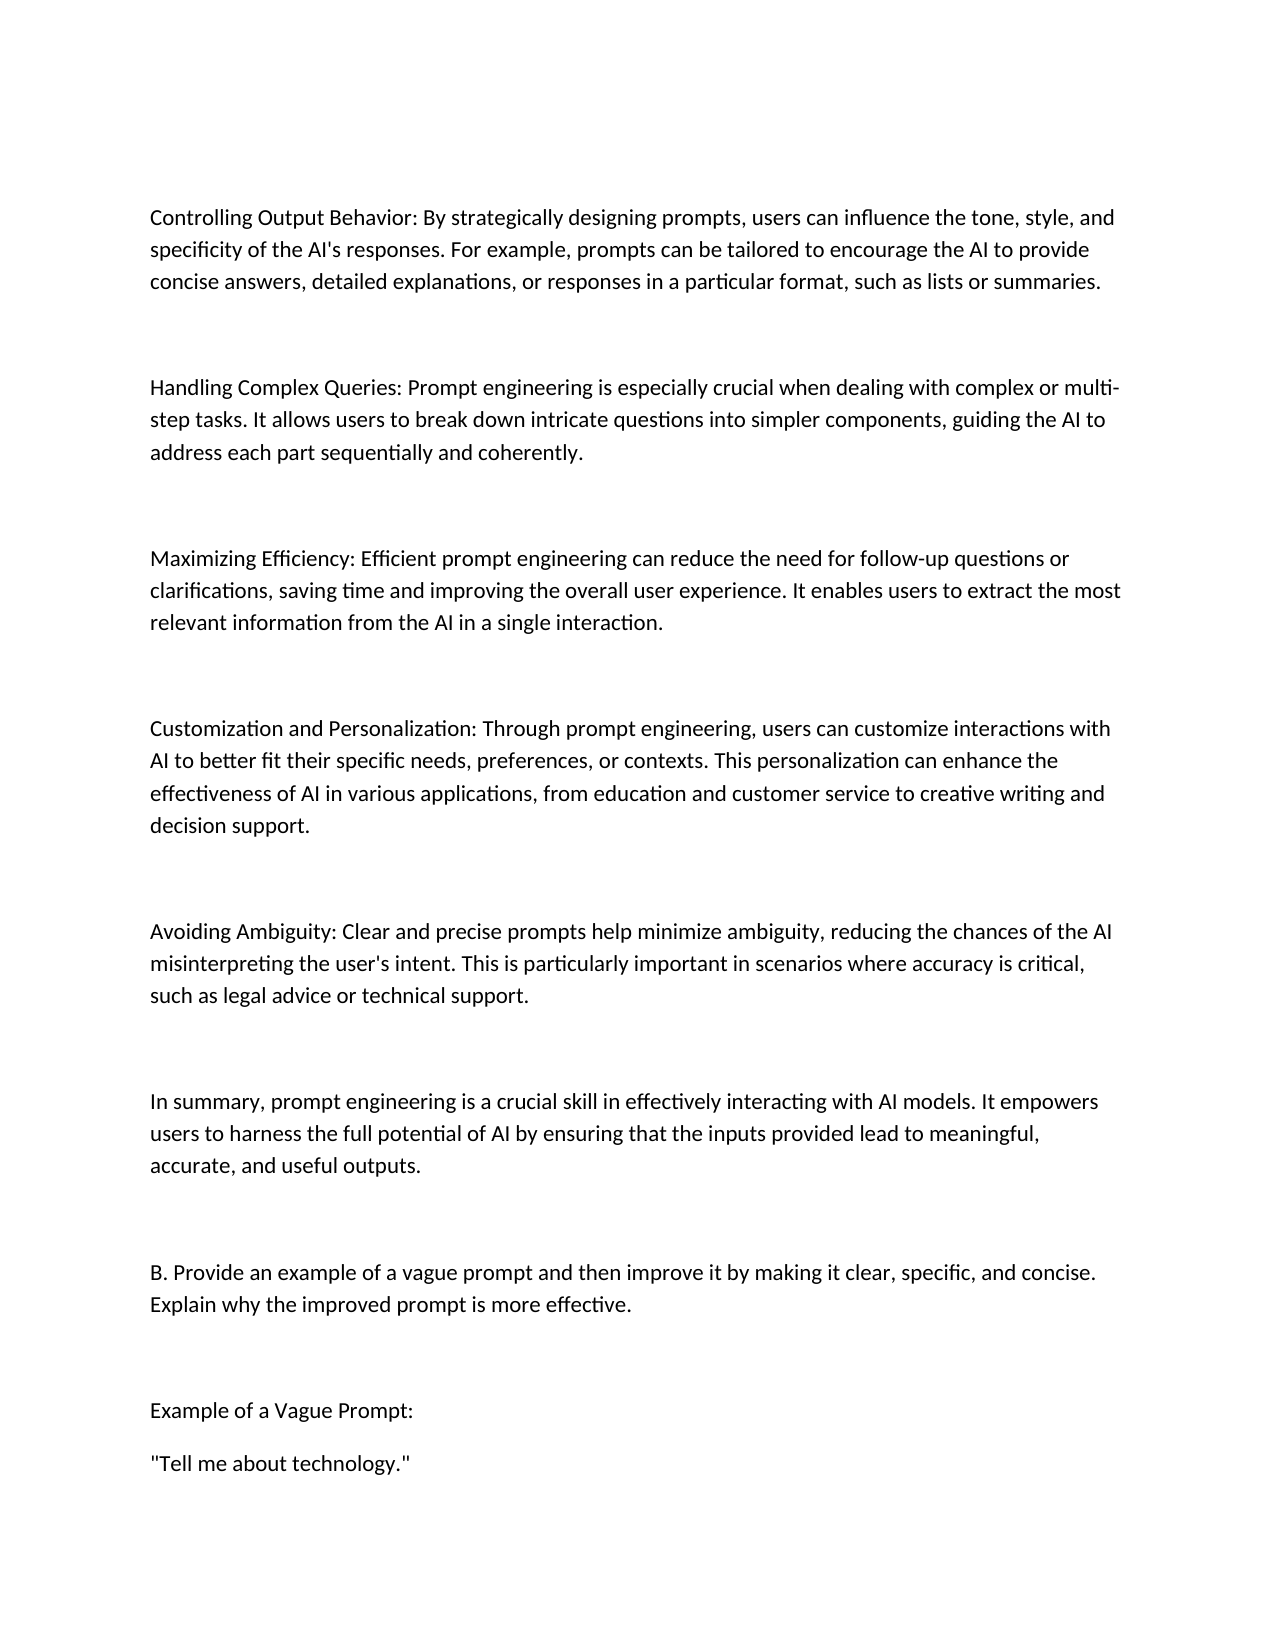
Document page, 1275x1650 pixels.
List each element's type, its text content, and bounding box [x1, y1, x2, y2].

text "Tell me about technology." [150, 1449, 1125, 1477]
text Controlling Output Behavior: By strategically designing prompts, users can influence the tone, style, and specificity of the AI's responses. For example, prompts can be tailored to encourage the AI to provide concise answers, detailed explanations, or responses in a particular format, such as lists or summaries. [150, 203, 1125, 295]
text Customization and Personalization: Through prompt engineering, users can customize interactions with AI to better fit their specific needs, preferences, or contexts. This personalization can enhance the effectiveness of AI in various applications, from education and customer service to creative writing and decision support. [150, 714, 1125, 839]
text In summary, prompt engineering is a crucial skill in effectively interacting with AI models. It empowers users to harness the full potential of AI by ensuring that the inputs provided lead to meaningful, accurate, and useful outputs. [150, 1087, 1125, 1180]
text Handling Complex Queries: Prompt engineering is especially crucial when dealing with complex or multi-step tasks. It allows users to break down intricate questions into simpler components, guiding the AI to address each part sequentially and coherently. [150, 373, 1125, 466]
text Avoiding Ambiguity: Clear and precise prompts help minimize ambiguity, reducing the chances of the AI misinterpreting the user's intent. This is particularly important in scenarios where accuracy is critical, such as legal advice or technical support. [150, 917, 1125, 1009]
text Example of a Vague Prompt: [150, 1396, 1125, 1424]
text Maximizing Efficiency: Efficient prompt engineering can reduce the need for follow-up questions or clarifications, saving time and improving the overall user experience. It enables users to extract the most relevant information from the AI in a single interaction. [150, 544, 1125, 636]
text B. Provide an example of a vague prompt and then improve it by making it clear, specific, and concise. Explain why the improved prompt is more effective. [150, 1258, 1125, 1318]
